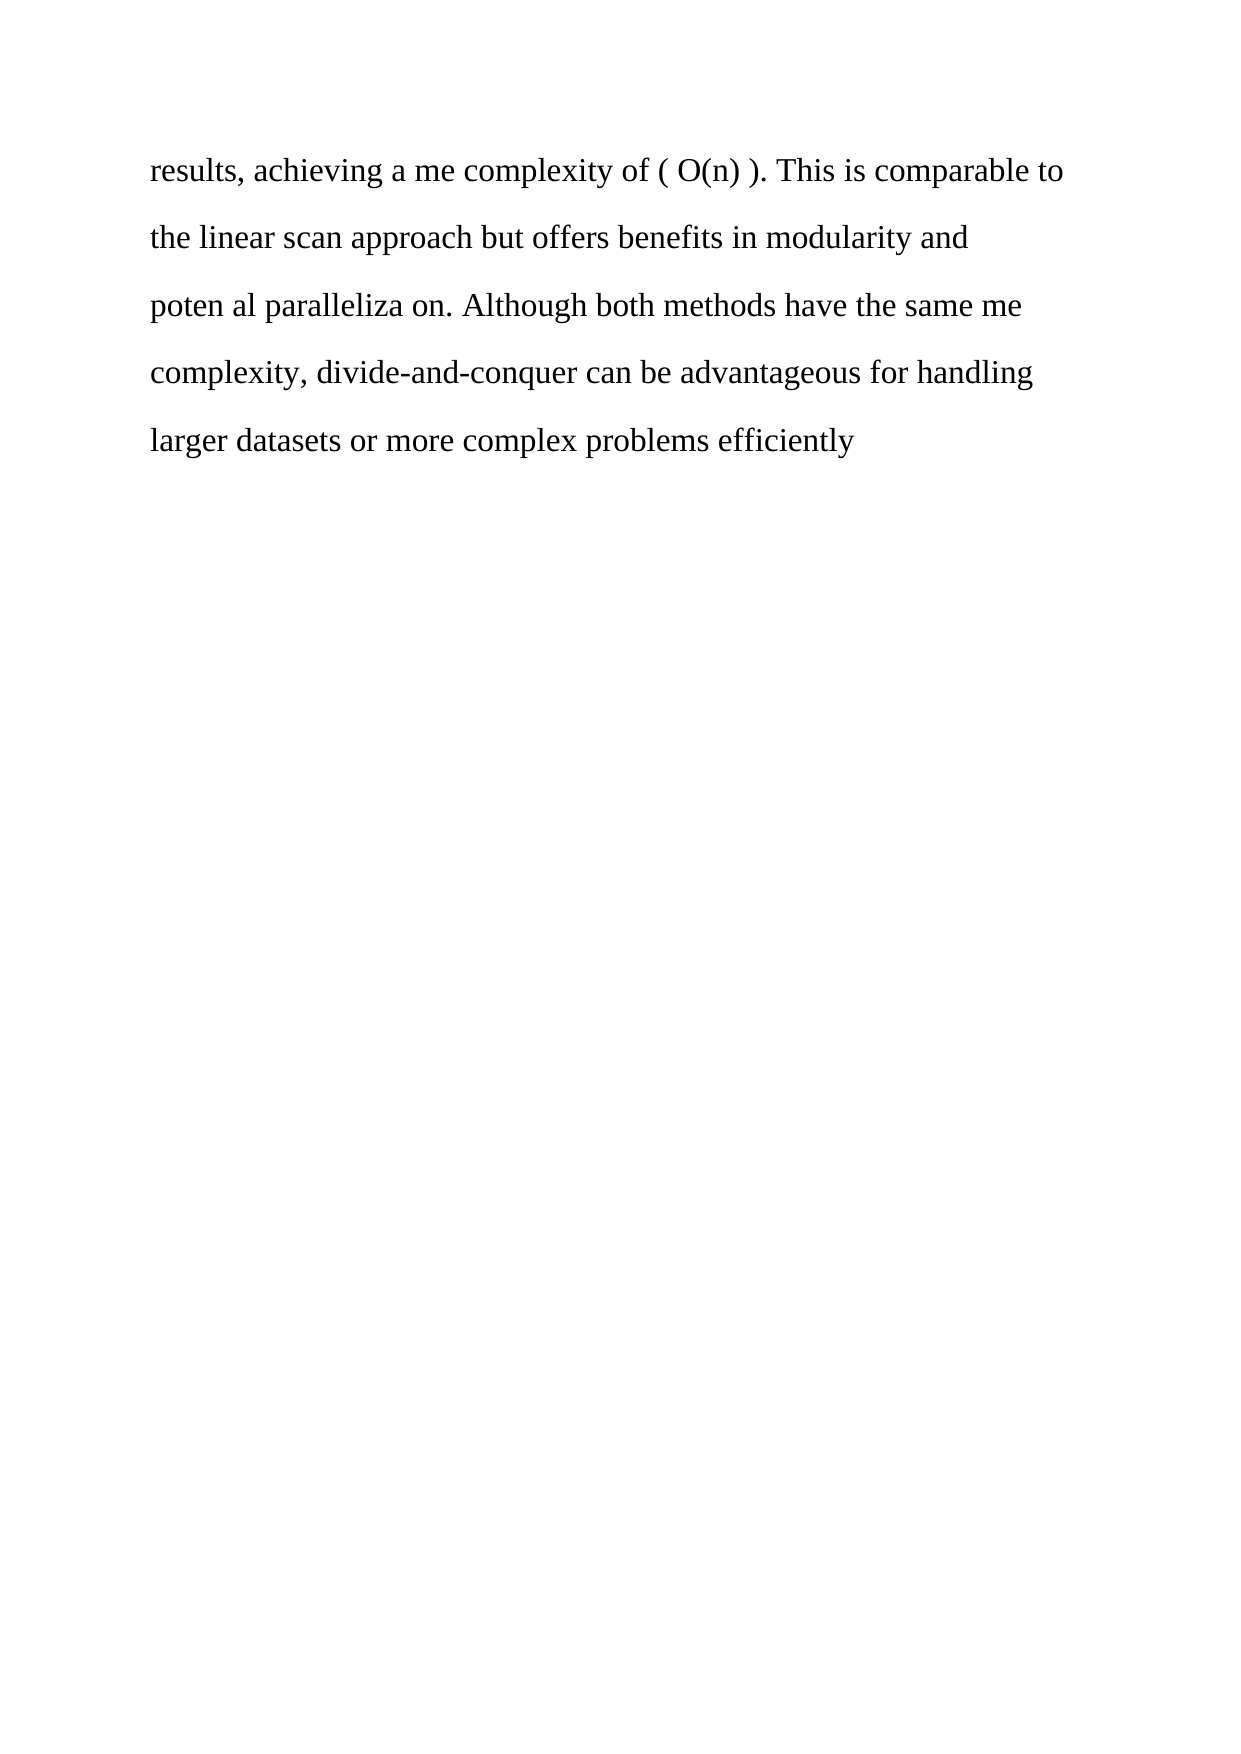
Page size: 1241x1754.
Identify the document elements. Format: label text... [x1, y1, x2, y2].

text complexity, divide-and-conquer can be advantageous for handling [150, 352, 1090, 391]
text poten al paralleliza on. Although both methods have the same me [150, 285, 1090, 323]
text larger datasets or more complex problems efficiently [150, 420, 1090, 458]
text the linear scan approach but offers benefits in modularity and [150, 217, 1090, 256]
text results, achieving a me complexity of ( O(n) ). This is comparable to [150, 150, 1090, 188]
